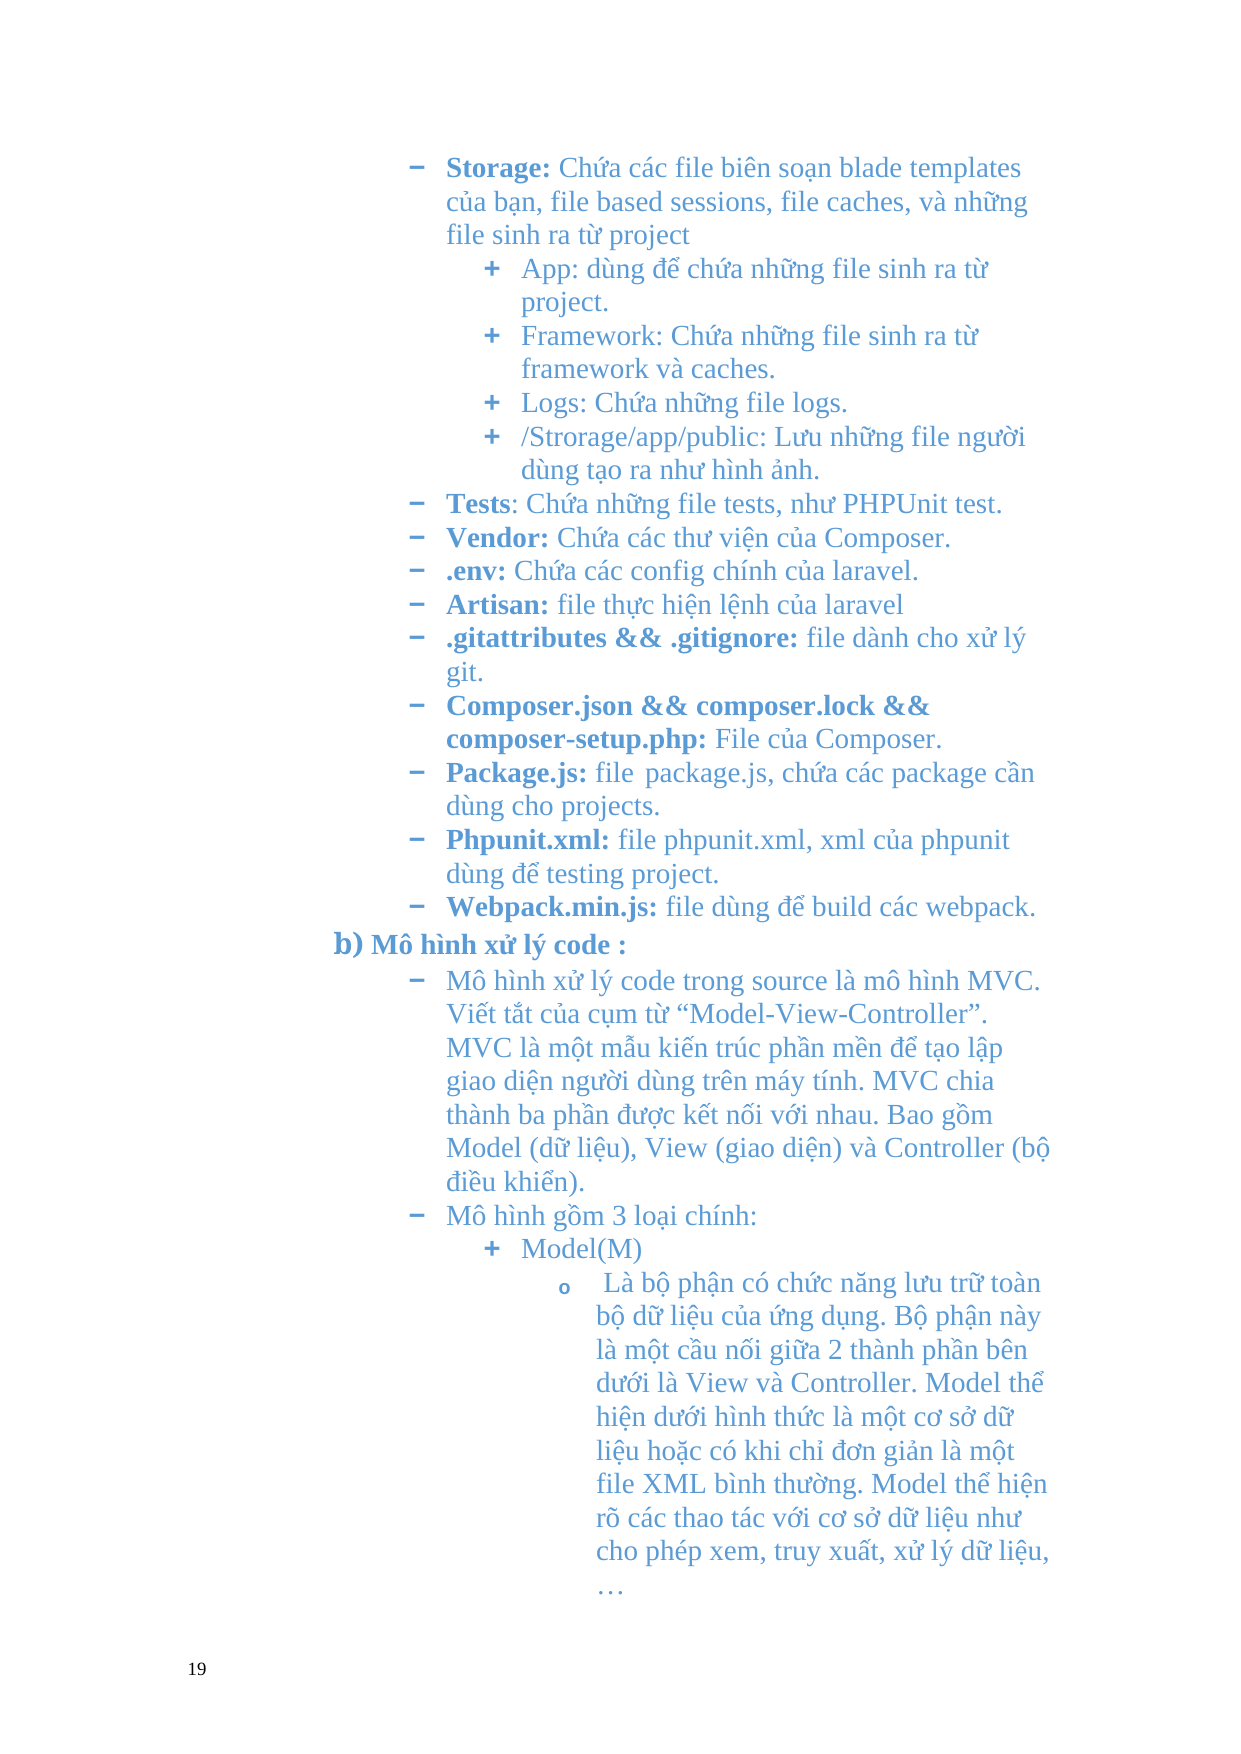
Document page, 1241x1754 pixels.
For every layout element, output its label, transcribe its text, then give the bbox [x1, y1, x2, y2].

list Mô hình gồm 3 loại chính: [408, 1197, 1053, 1231]
list App: dùng để chứa những file sinh ra từ project. [483, 251, 1053, 318]
list Storage: Chứa các file biên soạn blade templates của bạn, file based sessions, file caches, và những file sinh ra từ project [408, 150, 1053, 251]
list Framework: Chứa những file sinh ra từ framework và caches. [483, 318, 1053, 385]
list .env: Chứa các config chính của laravel. [408, 553, 1053, 587]
list Mô hình xử lý code trong source là mô hình MVC. Viết tắt của cụm từ “Model-View-Controller”. MVC là một mẫu kiến trúc phần mền để tạo lập giao diện người dùng trên máy tính. MVC chia thành ba phần được kết nối với nhau. Bao gồm Model (dữ liệu), View (giao diện) và Controller (bộ điều khiển). [408, 963, 1053, 1197]
list Artisan: file thực hiện lệnh của laravel [408, 587, 1053, 621]
list Tests: Chứa những file tests, như PHPUnit test. [408, 486, 1053, 519]
list Là bộ phận có chức năng lưu trữ toàn bộ dữ liệu của ứng dụng. Bộ phận này là một cầu nối giữa 2 thành phần bên dưới là View và Controller. Model thể hiện dưới hình thức là một cơ sở dữ liệu hoặc có khi chỉ đơn giản là một file XML bình thường. Model thể hiện rõ các thao tác với cơ sở dữ liệu như cho phép xem, truy xuất, xử lý dữ liệu,… [558, 1265, 1053, 1600]
list Vendor: Chứa các thư viện của Composer. [408, 519, 1053, 553]
list Mô hình xử lý code : [333, 923, 1053, 963]
list Composer.json && composer.lock && composer-setup.php: File của Composer. [408, 688, 1053, 755]
list Logs: Chứa những file logs. [483, 385, 1053, 419]
list /Strorage/app/public: Lưu những file người dùng tạo ra như hình ảnh. [483, 419, 1053, 486]
list .gitattributes && .gitignore: file dành cho xử lý git. [408, 621, 1053, 688]
list Package.js: file package.js, chứa các package cần dùng cho projects. [408, 755, 1053, 822]
list Phpunit.xml: file phpunit.xml, xml của phpunit dùng để testing project. [408, 822, 1053, 889]
list Webpack.min.js: file dùng để build các webpack. [408, 889, 1053, 923]
list Model(M) [483, 1231, 1053, 1265]
